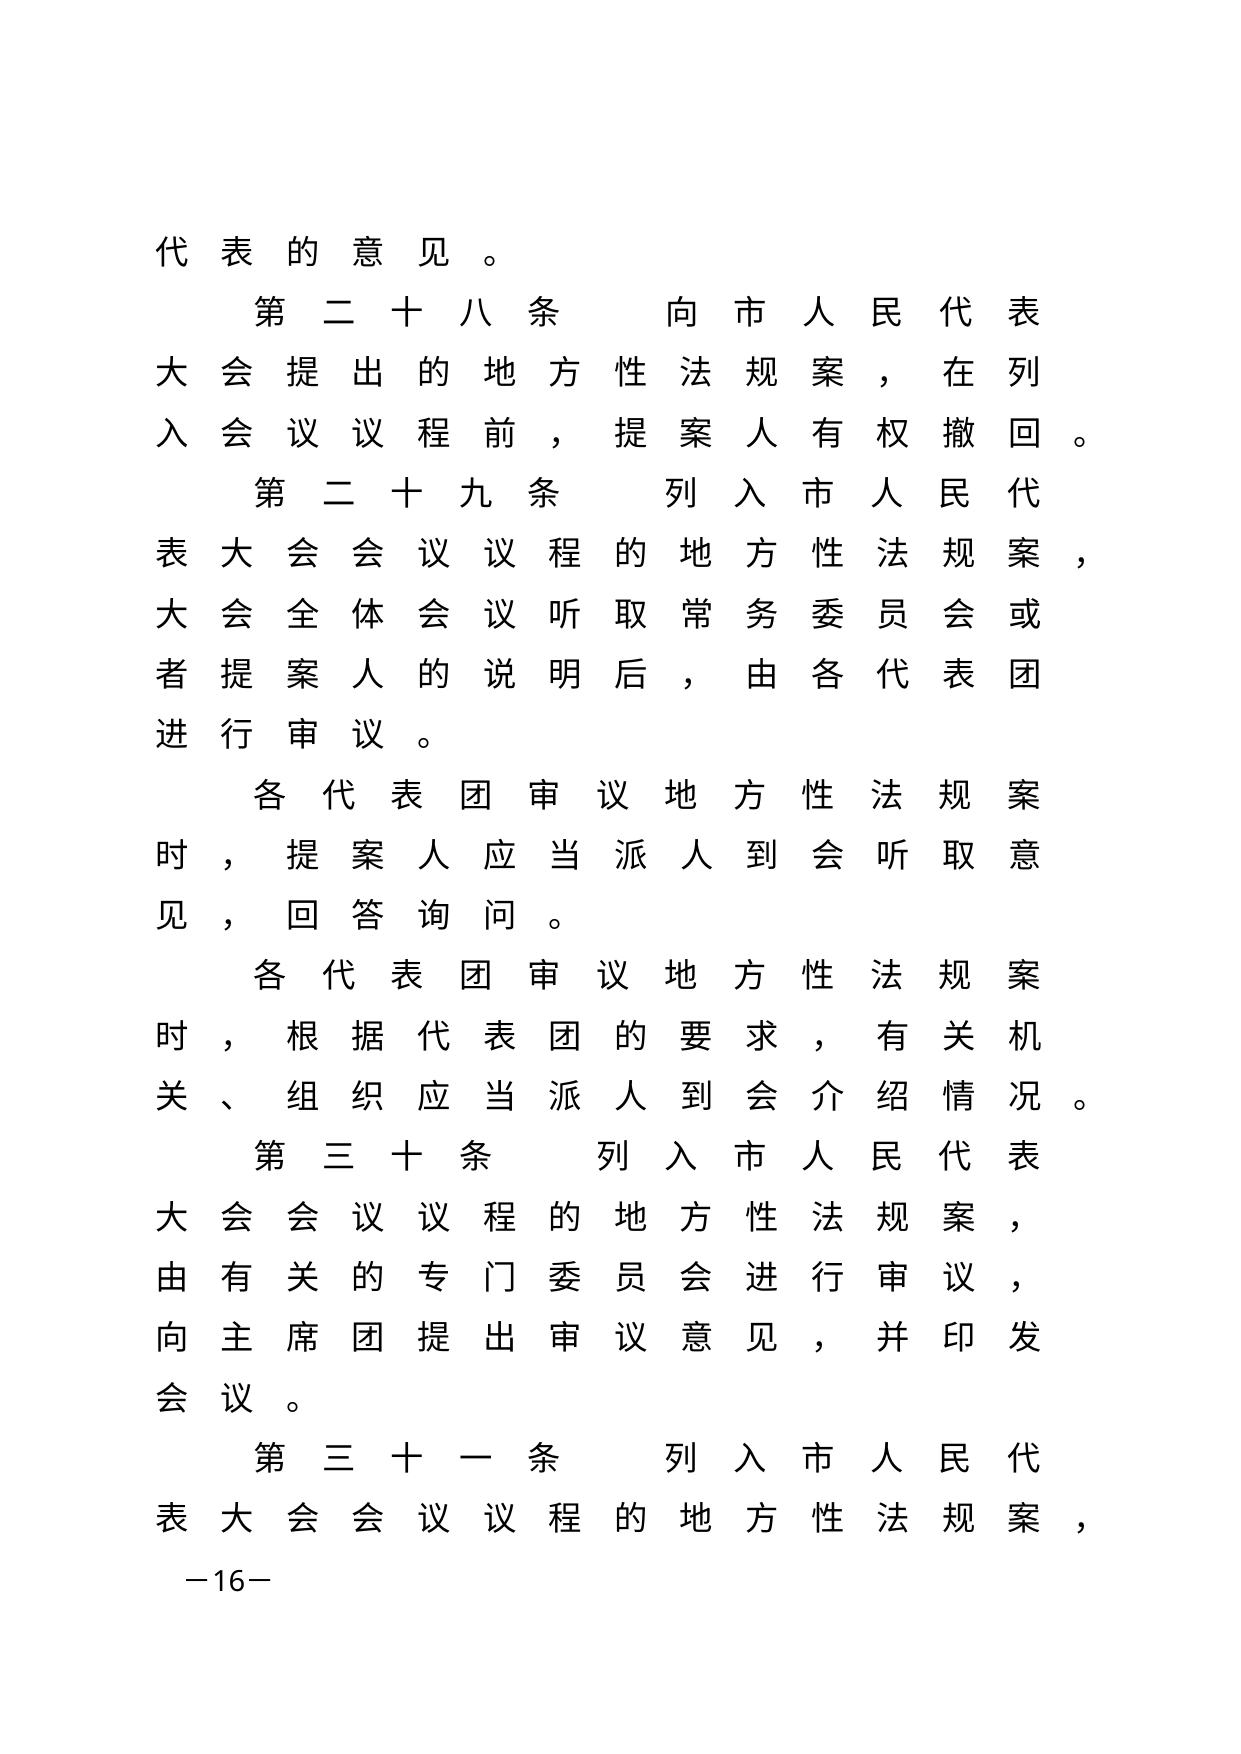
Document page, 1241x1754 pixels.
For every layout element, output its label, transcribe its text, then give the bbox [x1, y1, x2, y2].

text 第二十八条 向市人民代表大会提出的地方性法规案，在列入会议议程前，提案人有权撤回。 [155, 280, 1073, 461]
text 第二十七条 常务委员会决定提请市人民代表大会审议的地方性法规案，应当在会议举行的一个月前将法规草案及有关资料发给市人民代表大会代表，并可以适时组织代表研读讨论，征求代表的意见。 [155, 219, 1073, 280]
text 第二十九条 列入市人民代表大会会议议程的地方性法规案，大会全体会议听取常务委员会或者提案人的说明后，由各代表团进行审议。 [155, 461, 1073, 762]
text 第三十一条 列入市人民代表大会会议议程的地方性法规案，由法制委员会根据各代表团和有关的专门委员会的审议意见，对地方性法规案进行统一审议，向主席团提出审议结果的报告和法规草案修改稿，对重要的不同意见应当在审议结果的报告中予以说明，经主席团会议审议通过后，印发会议。 [155, 1426, 1073, 1546]
text 第三十条 列入市人民代表大会会议议程的地方性法规案，由有关的专门委员会进行审议，向主席团提出审议意见，并印发会议。 [155, 1124, 1073, 1426]
text 各代表团审议地方性法规案时，提案人应当派人到会听取意见，回答询问。 [155, 762, 1073, 943]
text 各代表团审议地方性法规案时，根据代表团的要求，有关机关、组织应当派人到会介绍情况。 [155, 943, 1073, 1124]
